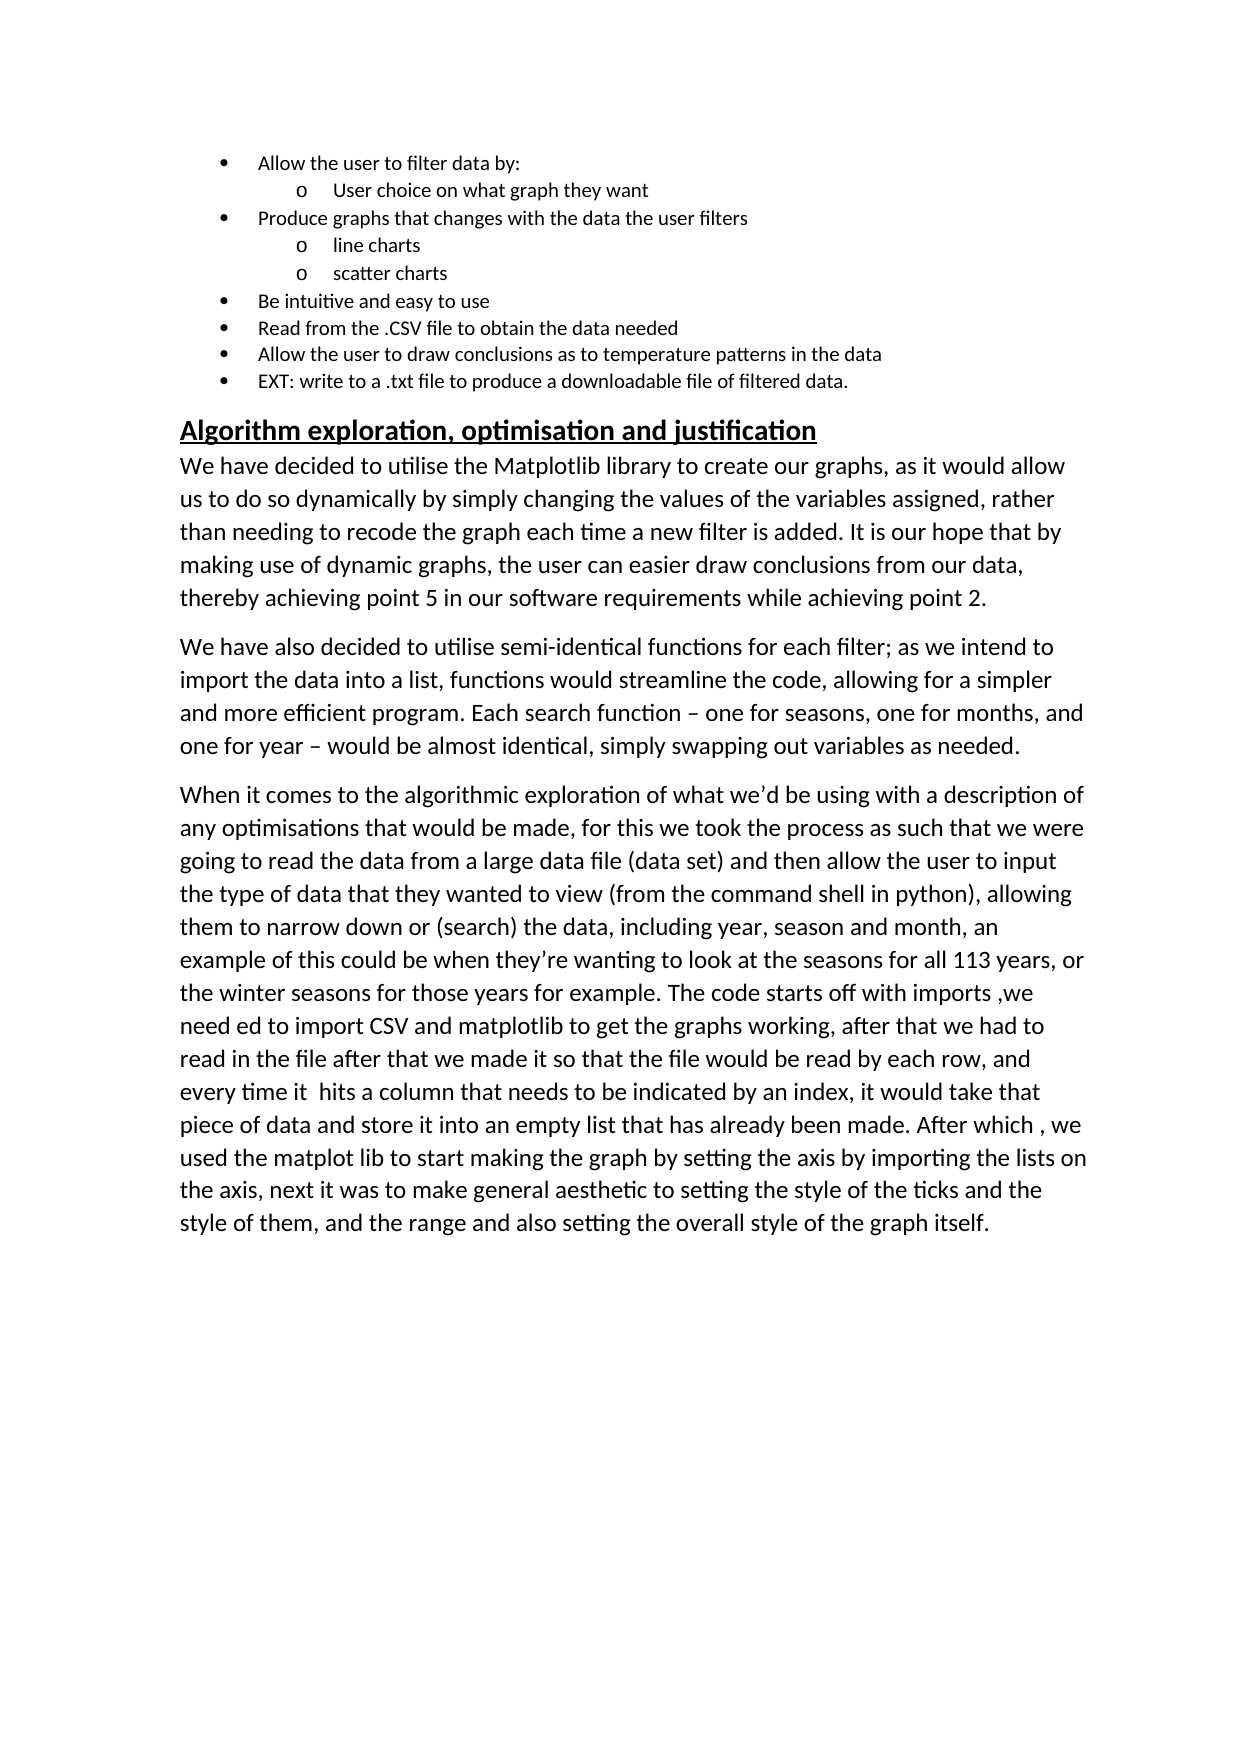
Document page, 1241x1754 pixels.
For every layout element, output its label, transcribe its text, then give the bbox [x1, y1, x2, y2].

text We have also decided to utilise semi-identical functions for each filter; as we intend to import the data into a list, functions would streamline the code, allowing for a simpler and more efficient program. Each search function – one for seasons, one for months, and one for year – would be almost identical, simply swapping out variables as needed. [179, 631, 1090, 761]
list Allow the user to draw conclusions as to temperature patterns in the data [220, 342, 1090, 367]
list scatter charts [295, 260, 1090, 286]
list EXT: write to a .txt file to produce a downloadable file of filtered data. [220, 368, 1090, 394]
list line charts [295, 232, 1090, 258]
text Algorithm exploration, optimisation and justification We have decided to utilise the Matplotlib library to create our graphs, as it would allow us to do so dynamically by simply changing the values of the variables assigned, rather than needing to recode the graph each time a new filter is added. It is our hope that by making use of dynamic graphs, the user can easier draw conclusions from our data, thereby achieving point 5 in our software requirements while achieving point 2. [179, 412, 1090, 612]
text When it comes to the algorithmic exploration of what we’d be using with a description of any optimisations that would be made, for this we took the process as such that we were going to read the data from a large data file (data set) and then allow the user to input the type of data that they wanted to view (from the command shell in python), allowing them to narrow down or (search) the data, including year, season and month, an example of this could be when they’re wanting to look at the seasons for all 113 years, or the winter seasons for those years for example. The code starts off with imports ,we need ed to import CSV and matplotlib to get the graphs working, after that we had to read in the file after that we made it so that the file would be read by each row, and every time it hits a column that needs to be indicated by an index, it would take that piece of data and store it into an empty list that has already been made. After which , we used the matplot lib to start making the graph by setting the axis by importing the lists on the axis, next it was to make general aesthetic to setting the style of the ticks and the style of them, and the range and also setting the overall style of the graph itself. [179, 779, 1090, 1238]
list Read from the .CSV file to obtain the data needed [220, 315, 1090, 340]
list Allow the user to filter data by: [220, 150, 1090, 175]
list Produce graphs that changes with the data the user filters [220, 205, 1090, 230]
list Be intuitive and easy to use [220, 288, 1090, 313]
list User choice on what graph they want [295, 177, 1090, 203]
